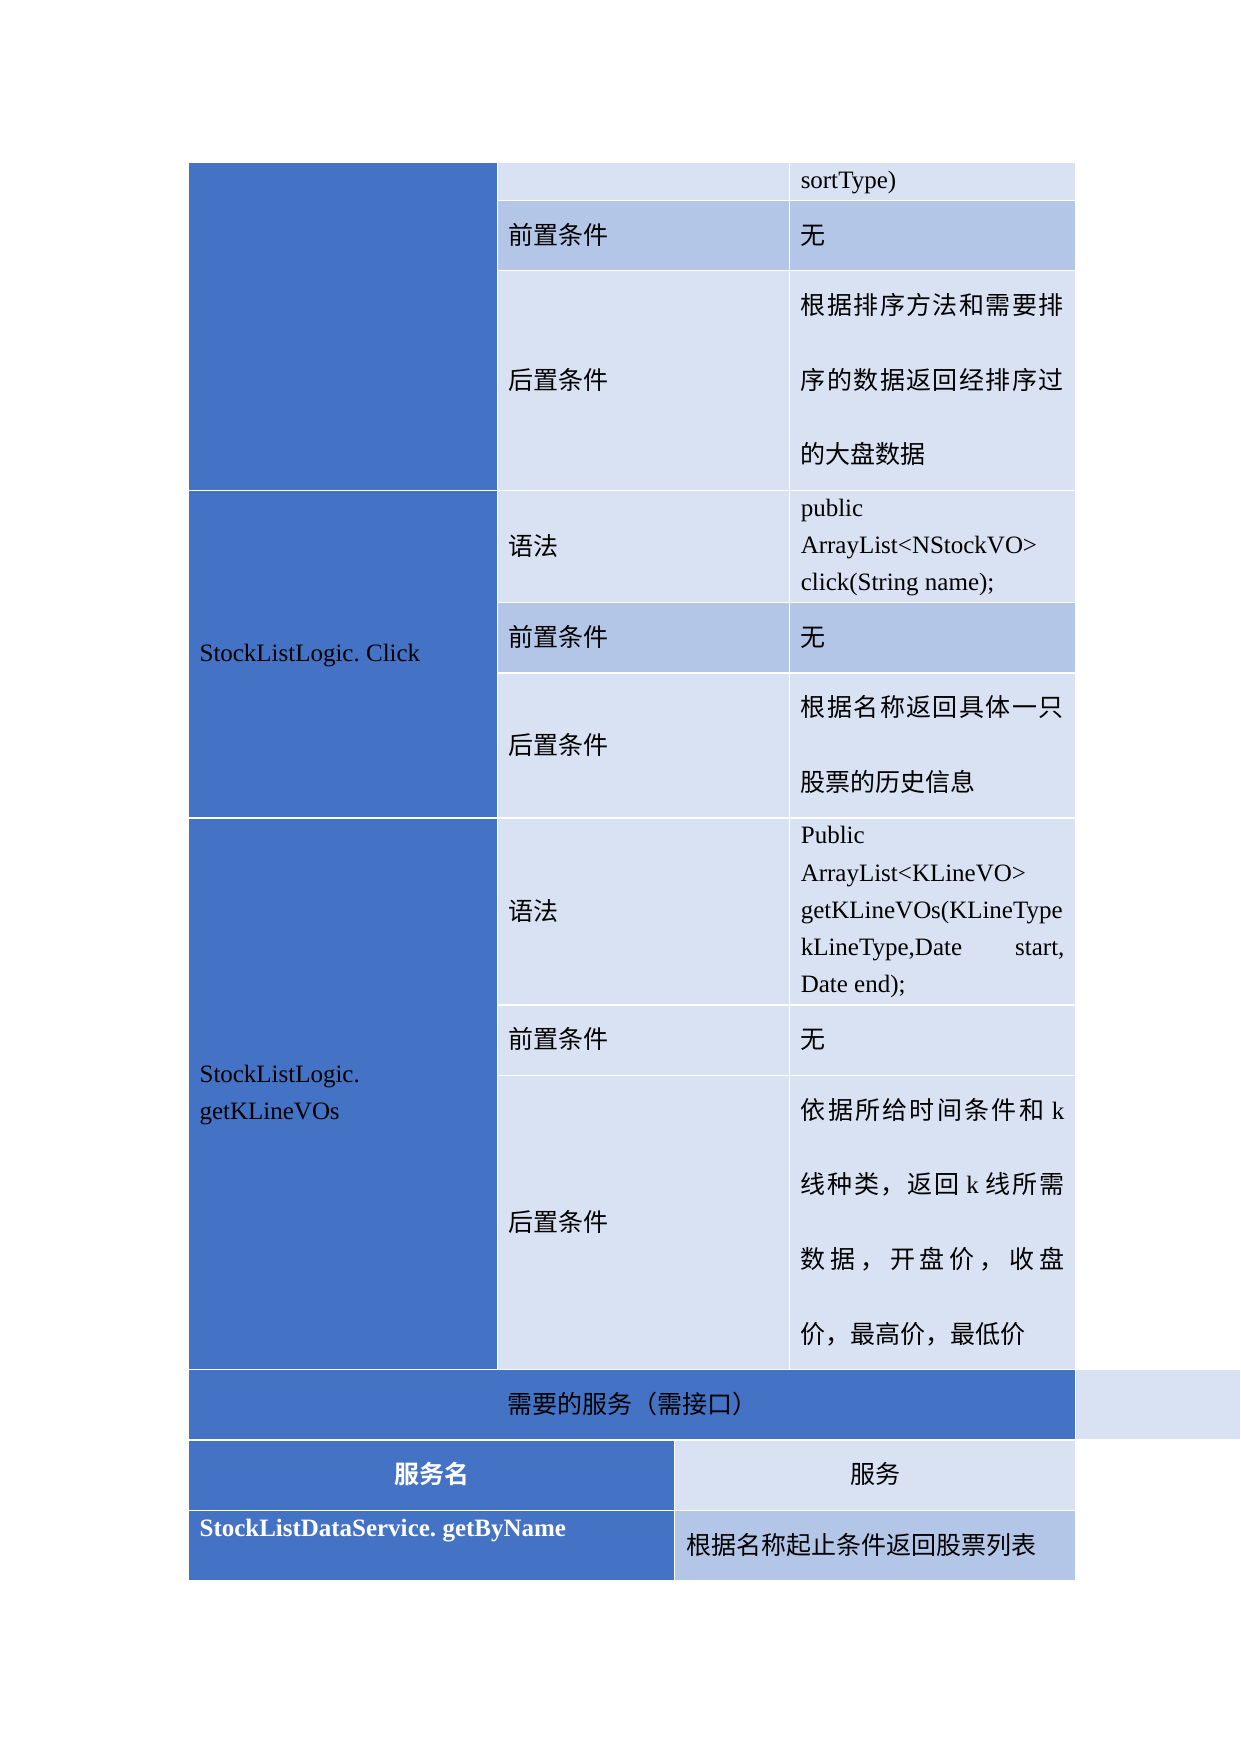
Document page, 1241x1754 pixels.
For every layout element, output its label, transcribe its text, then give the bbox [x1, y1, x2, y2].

table_cell [1076, 1370, 1240, 1439]
table_cell StockListDataService. getByName [189, 1511, 674, 1580]
table_cell 无 [790, 603, 1075, 672]
table_cell 语法 [498, 163, 789, 200]
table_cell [790, 163, 1075, 200]
table_cell 依据所给时间条件和k线种类，返回k线所需数据，开盘价，收盘价，最高价，最低价 [790, 1076, 1075, 1369]
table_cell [189, 163, 497, 490]
table_cell 后置条件 [498, 1076, 789, 1369]
table_cell 服务 [675, 1441, 1075, 1510]
table_cell 根据名称返回具体一只股票的历史信息 [790, 674, 1075, 817]
table_cell 语法 [498, 819, 789, 1004]
table_cell StockListLogic. Click [189, 491, 497, 817]
table_cell StockListLogic. getKLineVOs [189, 819, 497, 1369]
table_cell 根据排序方法和需要排序的数据返回经排序过的大盘数据 [790, 271, 1075, 490]
table_cell 前置条件 [498, 1006, 789, 1075]
table_cell Public ArrayList<KLineVO> getKLineVOs(KLineType kLineType,Date start, Date end); [790, 819, 1075, 1004]
table_cell 服务名 [189, 1441, 674, 1510]
table_cell 后置条件 [498, 271, 789, 490]
table_cell 前置条件 [498, 603, 789, 672]
table_cell 无 [790, 201, 1075, 270]
table_cell 前置条件 [498, 201, 789, 270]
table_cell 无 [790, 1006, 1075, 1075]
table_cell 语法 [498, 491, 789, 602]
table_cell 根据名称起止条件返回股票列表 [675, 1511, 1075, 1580]
table_cell 需要的服务（需接口） [189, 1370, 1075, 1439]
table_cell public ArrayList<NStockVO> click(String name); [790, 491, 1075, 602]
table_cell 后置条件 [498, 674, 789, 817]
